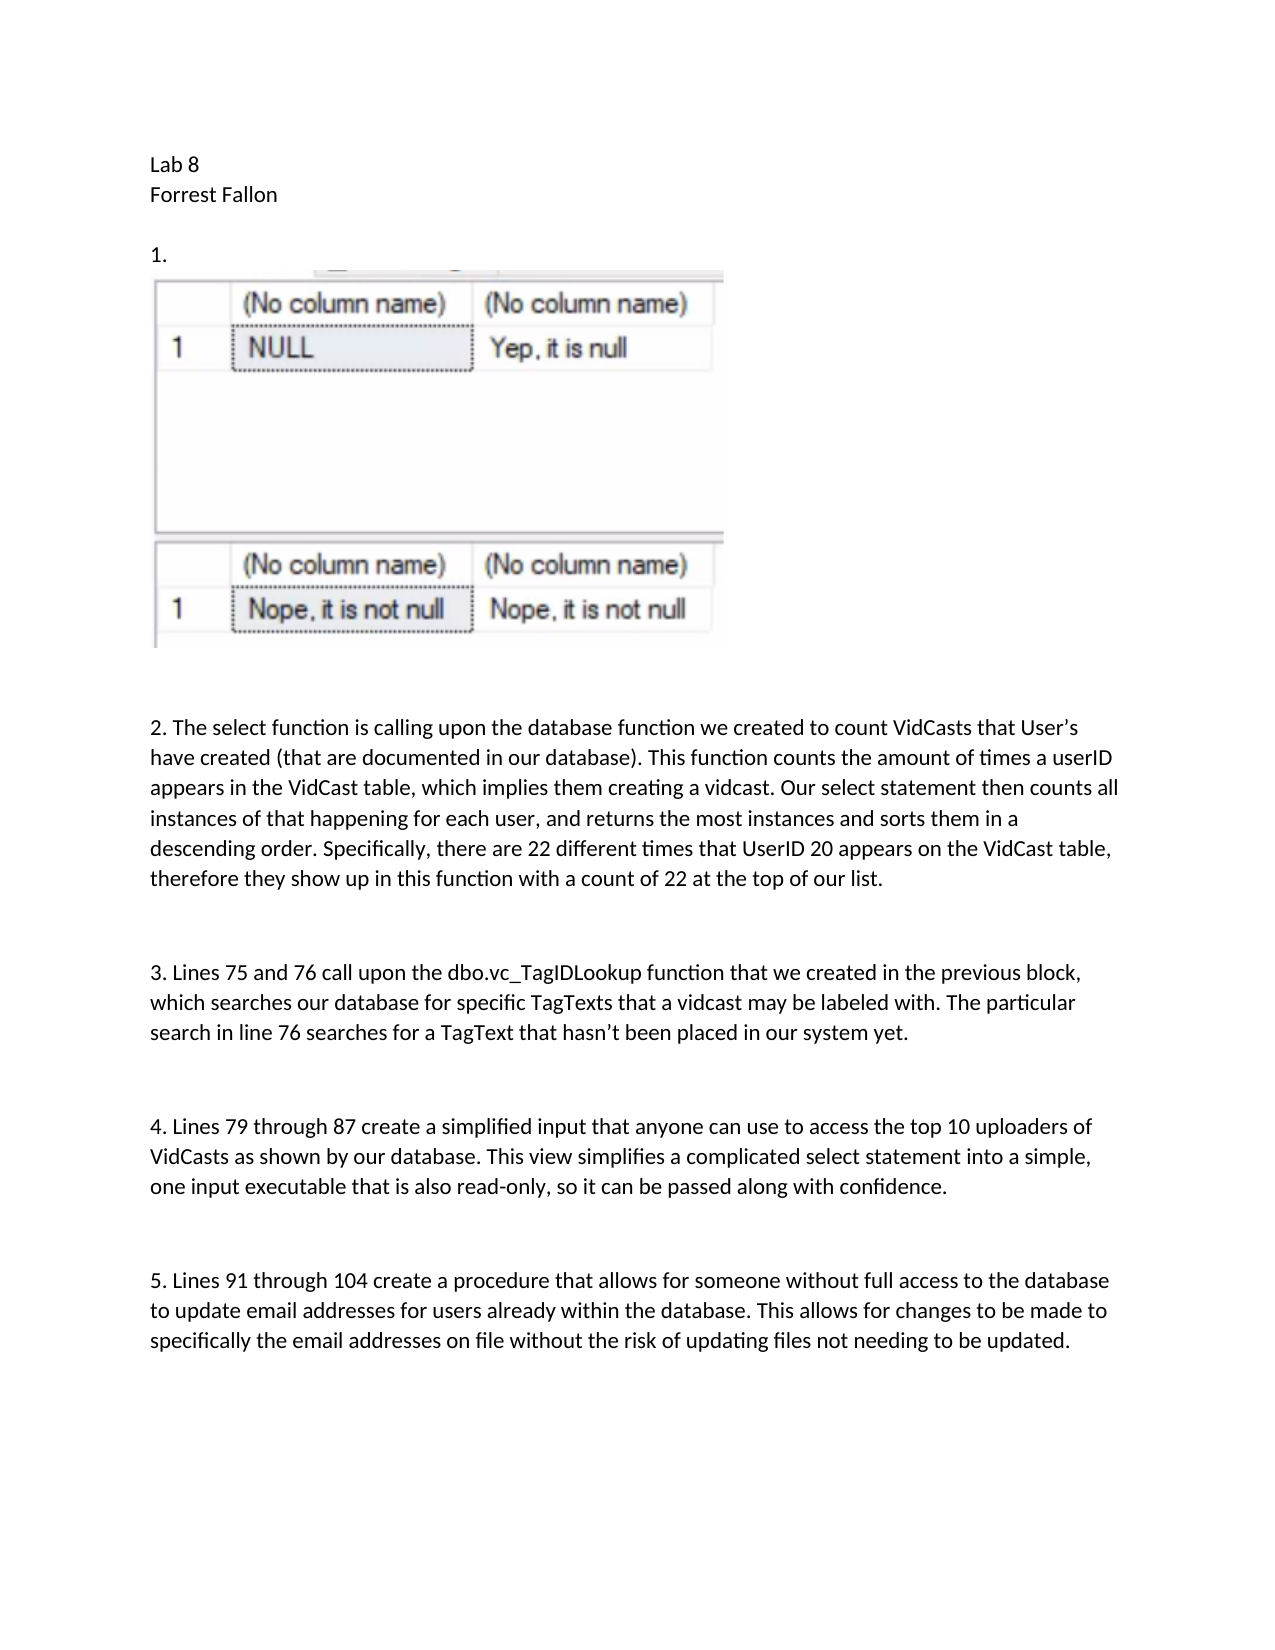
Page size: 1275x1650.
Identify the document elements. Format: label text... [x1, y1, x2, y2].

text 2. The select function is calling upon the database function we created to count VidCasts that User’s have created (that are documented in our database). This function counts the amount of times a userID appears in the VidCast table, which implies them creating a vidcast. Our select statement then counts all instances of that happening for each user, and returns the most instances and sorts them in a descending order. Specifically, there are 22 different times that UserID 20 appears on the VidCast table, therefore they show up in this function with a count of 22 at the top of our list. [150, 713, 1125, 892]
picture [150, 270, 724, 648]
text 5. Lines 91 through 104 create a procedure that allows for someone without full access to the database to update email addresses for users already within the database. This allows for changes to be made to specifically the email addresses on file without the risk of updating files not needing to be updated. [150, 1266, 1125, 1355]
text 3. Lines 75 and 76 call upon the dbo.vc_TagIDLookup function that we created in the previous block, which searches our database for specific TagTexts that a vidcast may be labeled with. The particular search in line 76 searches for a TagText that hasn’t been placed in our system yet. [150, 958, 1125, 1046]
text 4. Lines 79 through 87 create a simplified input that anyone can use to access the top 10 uploaders of VidCasts as shown by our database. This view simplifies a complicated select statement into a simple, one input executable that is also read-only, so it can be passed along with confidence. [150, 1112, 1125, 1201]
